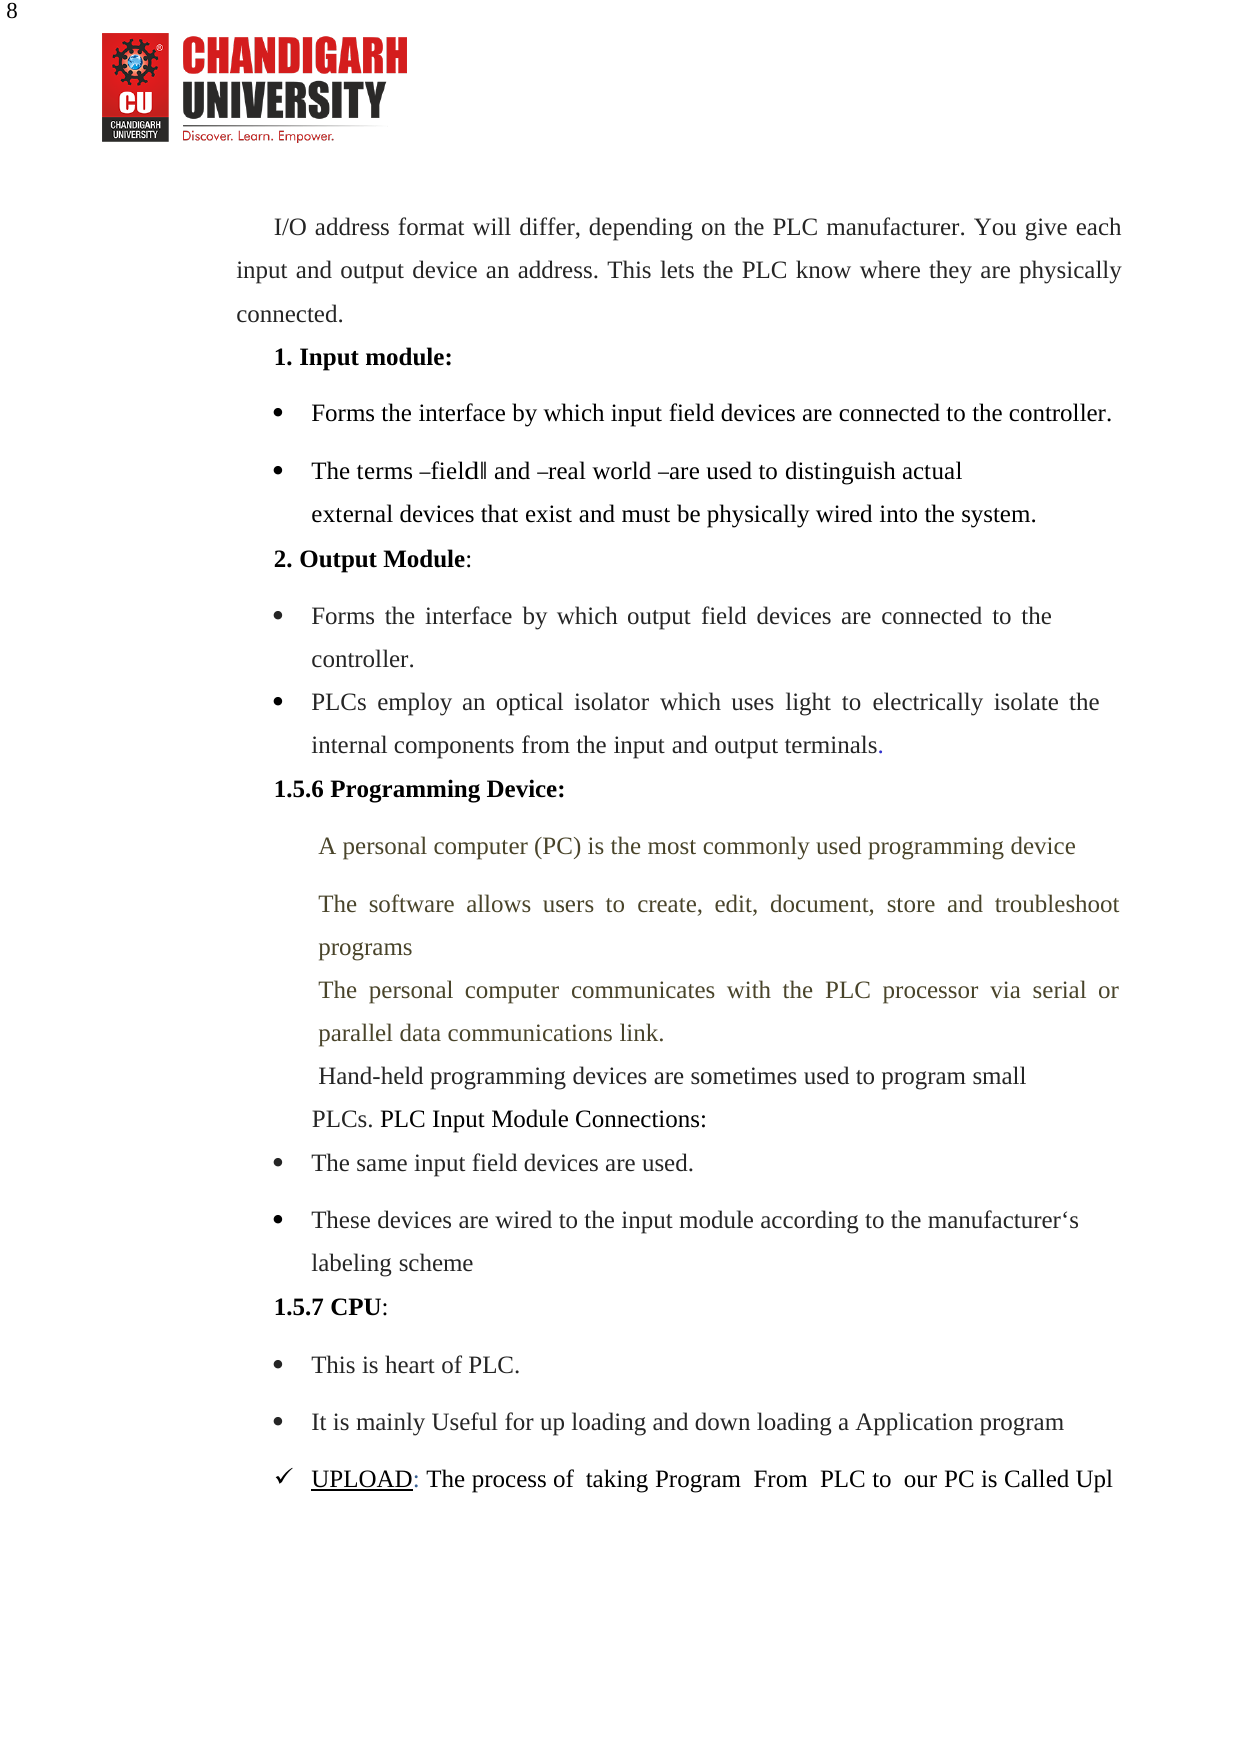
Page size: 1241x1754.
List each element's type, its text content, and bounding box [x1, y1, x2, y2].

list Forms the interface by which output field devices are connected to the controller. [273, 601, 1122, 673]
list Forms the interface by which input field devices are connected to the controller. [273, 398, 1180, 427]
list The same input field devices are used. [273, 1148, 1180, 1177]
list It is mainly Useful for up loading and down loading a Application program [273, 1407, 1180, 1435]
list Hand-held programming devices are sometimes used to program small PLCs. PLC Input Module Connections: [281, 1061, 1094, 1133]
list The terms ―field‖ and ―real world ―are used to distinguish actual external devices that exist and must be physically wired into the system. [273, 456, 1042, 528]
subtitle Output Module: [273, 544, 1180, 573]
list The software allows users to create, edit, document, store and troubleshoot programs [281, 889, 1122, 961]
list CPU: [273, 1292, 1180, 1321]
text I/O address format will differ, depending on the PLC manufacturer. You give each input and output device an address. This lets the PLC know where they are physically connected. [236, 212, 1123, 327]
list These devices are wired to the input module according to the manufacturer‘s labeling scheme [273, 1205, 1122, 1277]
list PLCs employ an optical isolator which uses light to electrically isolate the internal components from the input and output terminals. [273, 687, 1122, 759]
list This is heart of PLC. [273, 1350, 1180, 1378]
list The personal computer communicates with the PLC processor via serial or parallel data communications link. [281, 975, 1122, 1047]
subtitle Programming Device: [273, 774, 1180, 803]
subtitle Input module: [273, 342, 1180, 371]
list UPLOAD: The process of taking Program From PLC to our PC is Called Upl [273, 1464, 1121, 1493]
list A personal computer (PC) is the most commonly used programming device [280, 831, 1180, 860]
picture [102, 33, 407, 143]
